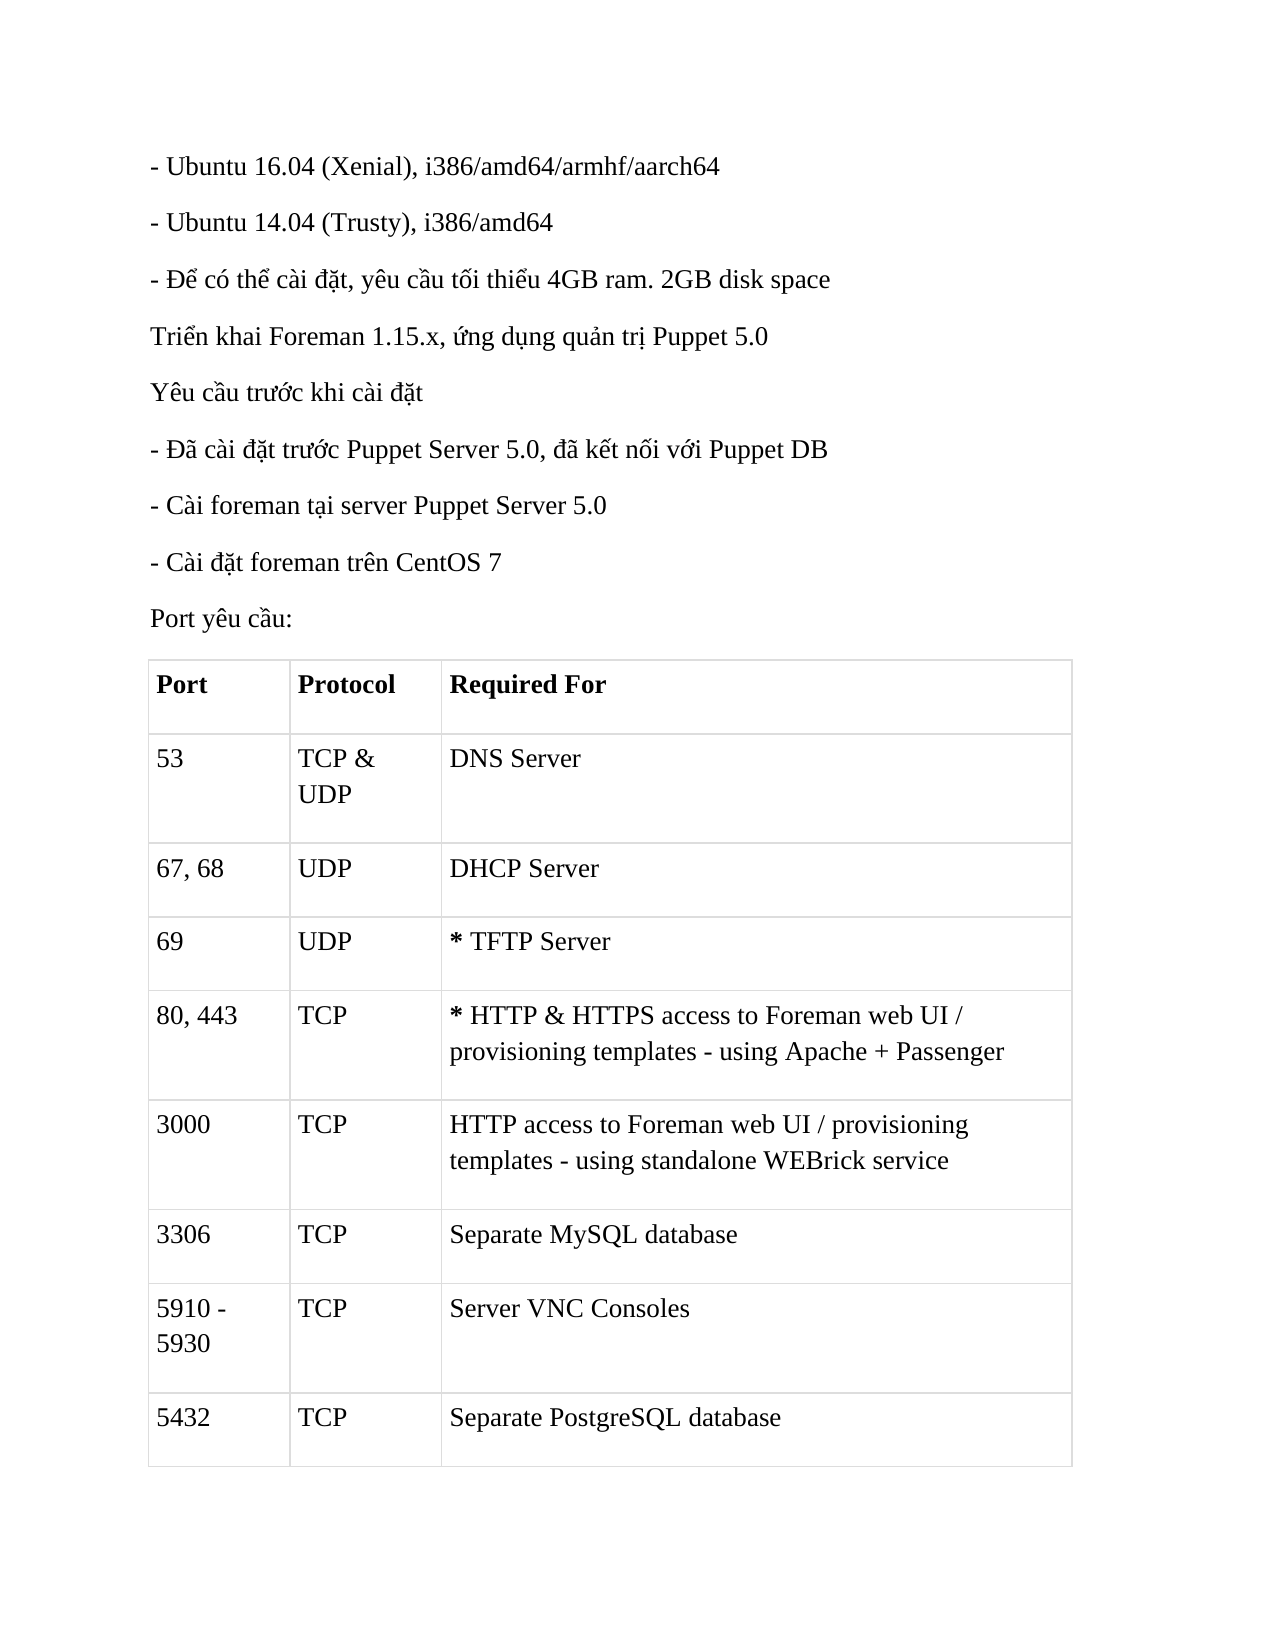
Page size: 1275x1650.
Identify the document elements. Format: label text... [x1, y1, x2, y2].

table_cell UDP [291, 918, 441, 990]
table_cell UDP [291, 844, 441, 916]
table_cell 3000 [149, 1101, 289, 1209]
table_header Port [149, 661, 289, 733]
table_cell 53 [149, 735, 289, 842]
table_cell 69 [149, 918, 289, 990]
table_cell TCP [291, 1394, 441, 1466]
table_header Protocol [291, 661, 441, 733]
text - Cài foreman tại server Puppet Server 5.0 [150, 489, 1125, 521]
text - Để có thể cài đặt, yêu cầu tối thiểu 4GB ram. 2GB disk space [150, 263, 1125, 294]
text - Ubuntu 14.04 (Trusty), i386/amd64 [150, 207, 1125, 238]
text - Ubuntu 16.04 (Xenial), i386/amd64/armhf/aarch64 [150, 150, 1125, 181]
table_cell DNS Server [442, 735, 1071, 842]
table_cell * HTTP & HTTPS access to Foreman web UI / provisioning templates - using Apache + Passenger [442, 991, 1071, 1099]
text - Cài đặt foreman trên CentOS 7 [150, 546, 1125, 577]
table_cell TCP [291, 1101, 441, 1209]
table_header Required For [442, 661, 1071, 733]
table_cell Server VNC Consoles [442, 1284, 1071, 1392]
table_cell TCP [291, 1284, 441, 1392]
text Yêu cầu trước khi cài đặt [150, 376, 1125, 407]
table_cell TCP [291, 991, 441, 1099]
table_cell 5910 - 5930 [149, 1284, 289, 1392]
table_cell TCP [291, 1210, 441, 1282]
table_cell TCP & UDP [291, 735, 441, 842]
table_cell 3306 [149, 1210, 289, 1282]
table_cell 67, 68 [149, 844, 289, 916]
text - Đã cài đặt trước Puppet Server 5.0, đã kết nối với Puppet DB [150, 433, 1125, 464]
text Triển khai Foreman 1.15.x, ứng dụng quản trị Puppet 5.0 [150, 320, 1125, 351]
table_cell HTTP access to Foreman web UI / provisioning templates - using standalone WEBrick service [442, 1101, 1071, 1209]
table_cell DHCP Server [442, 844, 1071, 916]
table_cell Separate MySQL database [442, 1210, 1071, 1282]
table_cell 80, 443 [149, 991, 289, 1099]
table_cell Separate PostgreSQL database [442, 1394, 1071, 1466]
text Port yêu cầu: [150, 602, 1125, 634]
table_cell * TFTP Server [442, 918, 1071, 990]
table_cell 5432 [149, 1394, 289, 1466]
